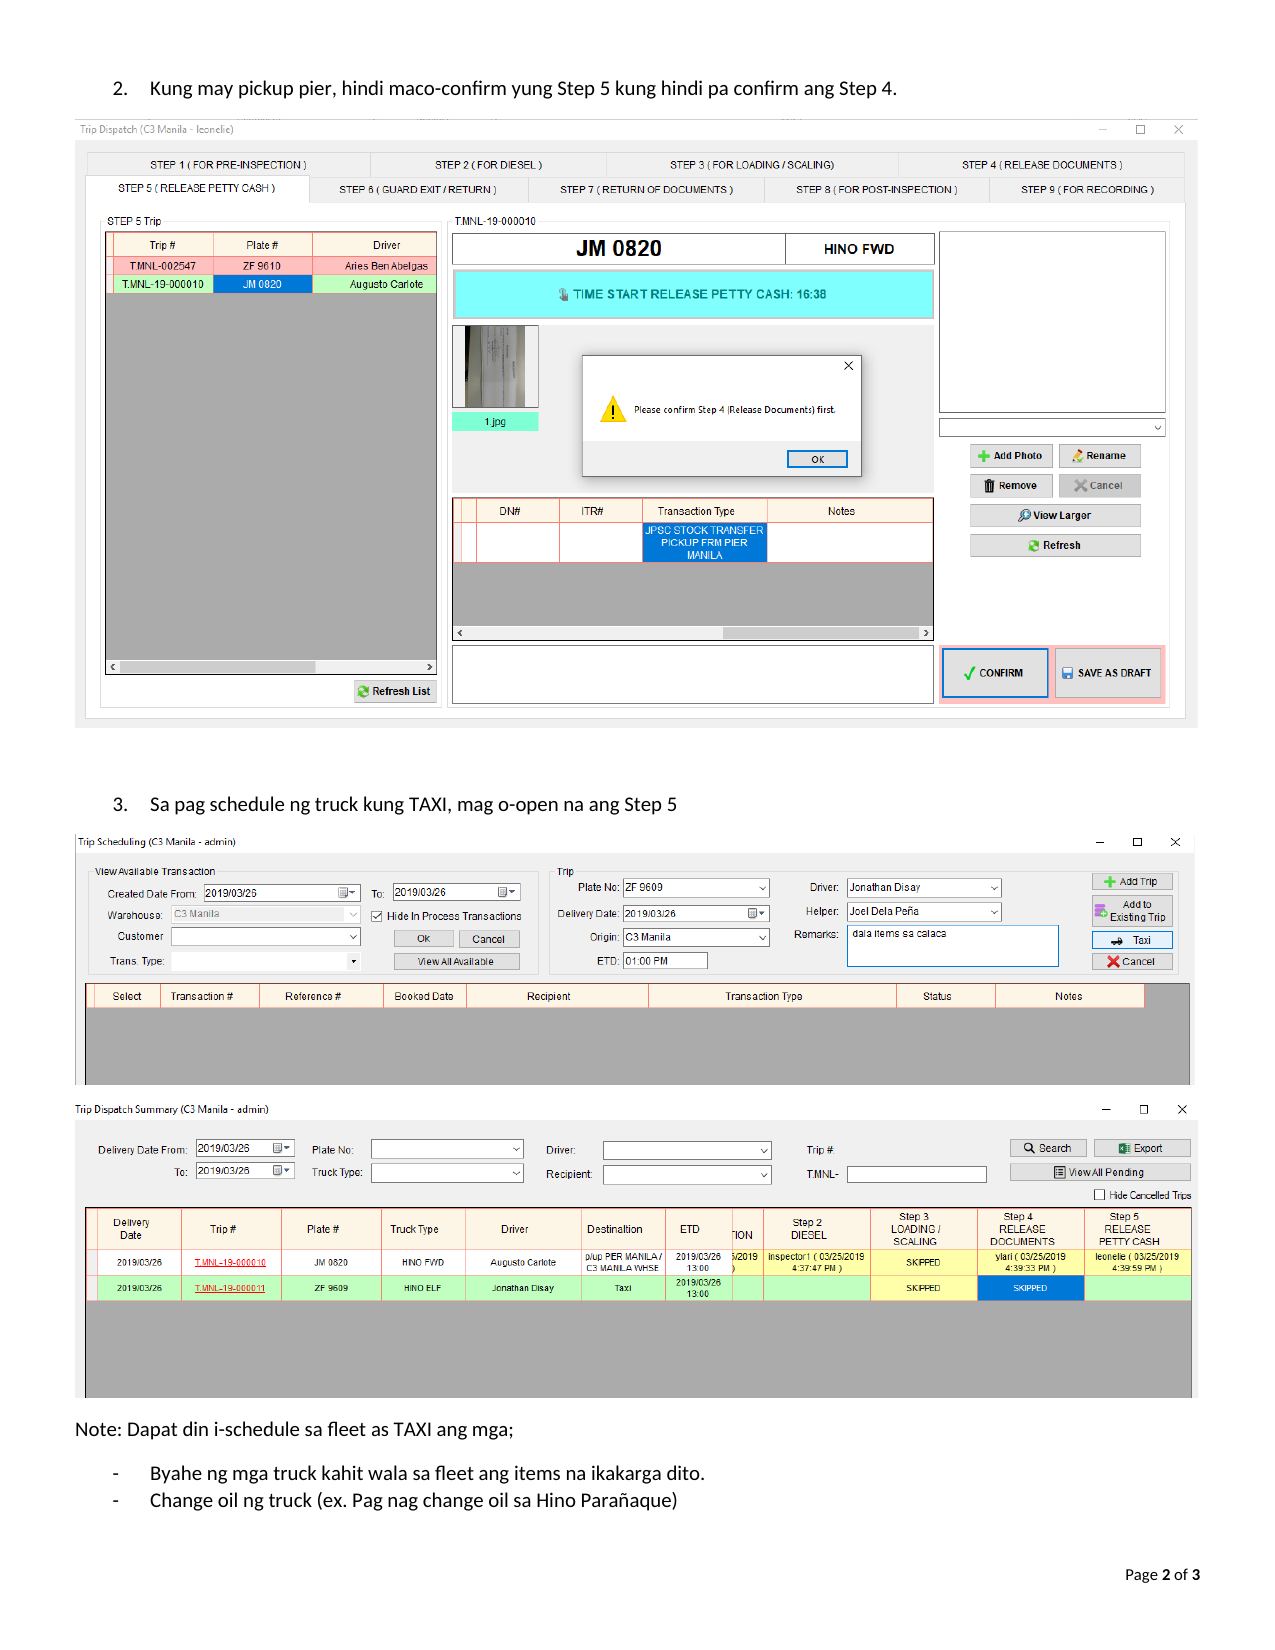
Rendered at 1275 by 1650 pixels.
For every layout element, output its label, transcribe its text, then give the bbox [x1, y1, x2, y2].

list Change oil ng truck (ex. Pag nag change oil sa Hino Parañaque) [112, 1488, 1200, 1513]
picture [75, 834, 1195, 1085]
text Note: Dapat din i-schedule sa fleet as TAXI ang mga; [75, 1416, 1200, 1442]
list Sa pag schedule ng truck kung TAXI, mag o-open na ang Step 5 [112, 791, 1200, 816]
list Kung may pickup pier, hindi maco-confirm yung Step 5 kung hindi pa confirm ang Step 4. [112, 75, 1200, 100]
picture [75, 1103, 1199, 1398]
picture [75, 119, 1198, 728]
list Byahe ng mga truck kahit wala sa fleet ang items na ikakarga dito. [112, 1460, 1200, 1486]
